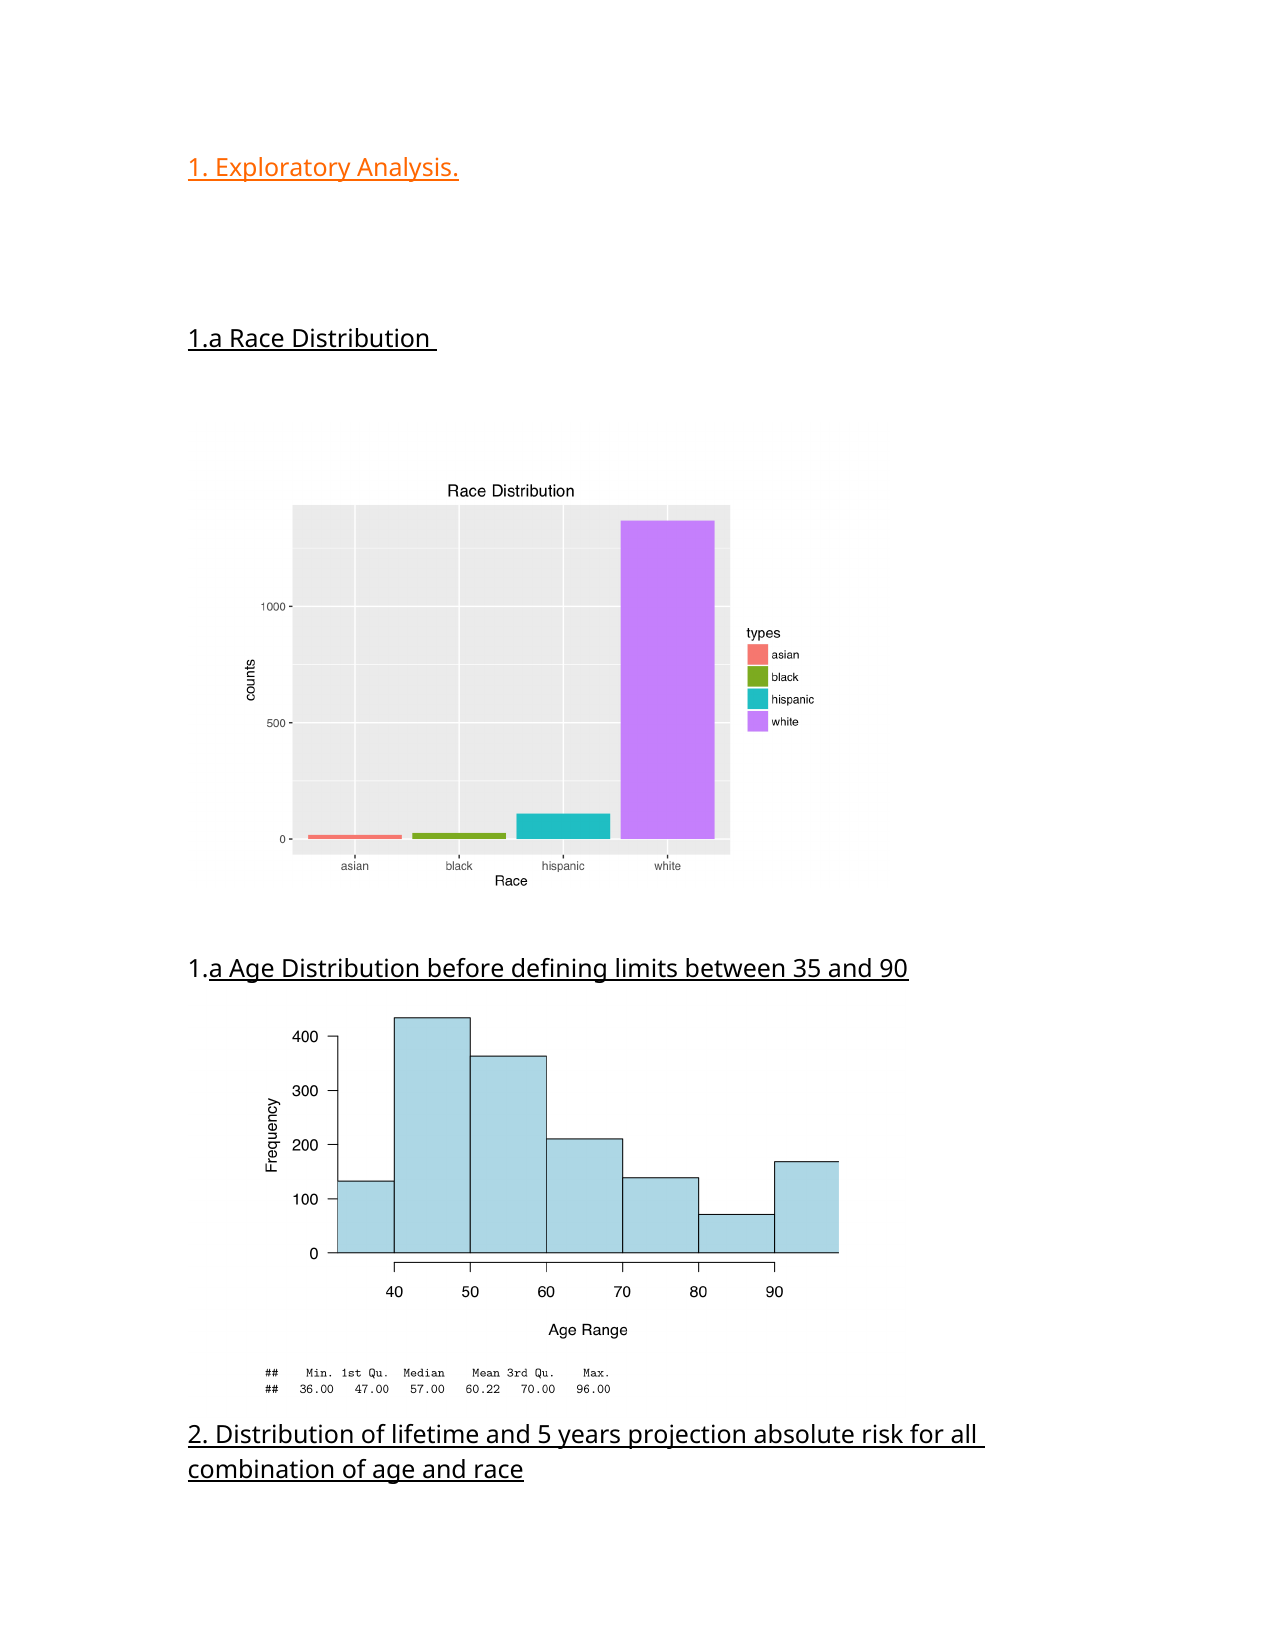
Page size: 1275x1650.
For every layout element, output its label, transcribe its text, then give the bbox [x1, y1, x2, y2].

text 2. Distribution of lifetime and 5 years projection absolute risk for all combination of age and race [187, 1417, 1087, 1485]
picture [187, 422, 891, 888]
picture [187, 984, 906, 1418]
text 1.a Race Distribution [187, 320, 1087, 354]
text 1.a Age Distribution before defining limits between 35 and 90 [187, 951, 1087, 984]
text 1. Exploratory Analysis. [187, 150, 1087, 184]
